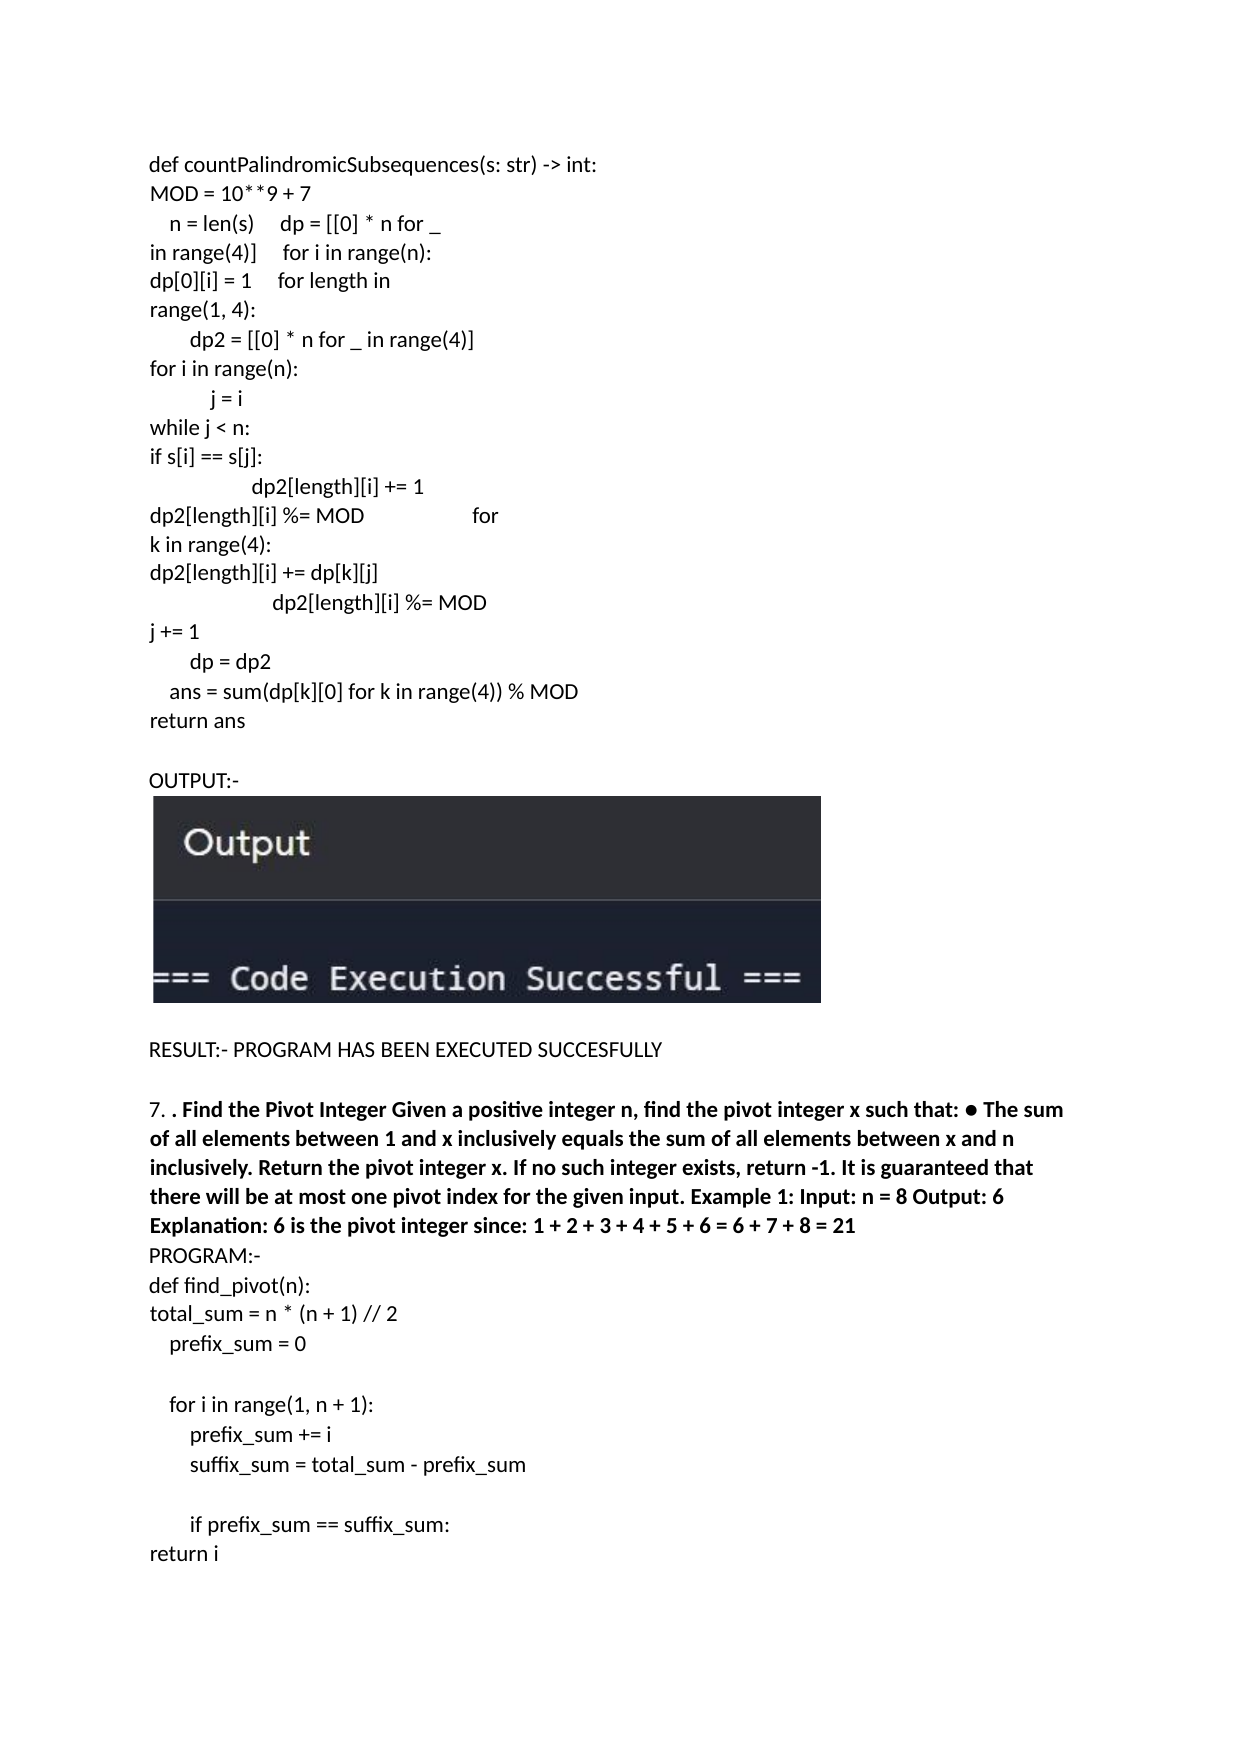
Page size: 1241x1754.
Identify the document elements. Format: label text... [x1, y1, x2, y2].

text def countPalindromicSubsequences(s: str) -> int: MOD = 10**9 + 7 [148, 150, 653, 207]
text n = len(s) dp = [[0] * n for _ in range(4)] for i in range(n): dp[0][i] = 1 for length in range(1, 4): [148, 209, 444, 323]
text if prefix_sum == suffix_sum: return i [148, 1510, 516, 1567]
picture [153, 796, 821, 1003]
text for i in range(1, n + 1): [148, 1390, 1087, 1418]
text OUTPUT:- [148, 766, 1087, 794]
text dp2 = [[0] * n for _ in range(4)] for i in range(n): [148, 325, 508, 382]
text prefix_sum += i [148, 1420, 1087, 1448]
text PROGRAM:- [148, 1241, 1087, 1269]
text dp2[length][i] += 1 dp2[length][i] %= MOD for k in range(4): dp2[length][i] += dp[k][j] [148, 472, 504, 587]
text dp = dp2 [148, 647, 1087, 675]
text 7. . Find the Pivot Integer Given a positive integer n, find the pivot integer x such that: ● The sum of all elements between 1 and x inclusively equals the sum of all elements between x and n inclusively. Return the pivot integer x. If no such integer exists, return -1. It is guaranteed that there will be at most one pivot index for the given input. Example 1: Input: n = 8 Output: 6 Explanation: 6 is the pivot integer since: 1 + 2 + 3 + 4 + 5 + 6 = 6 + 7 + 8 = 21 [148, 1095, 1087, 1239]
text def find_pivot(n): total_sum = n * (n + 1) // 2 [148, 1271, 419, 1328]
text RESULT:- PROGRAM HAS BEEN EXECUTED SUCCESFULLY [148, 1035, 1087, 1063]
text dp2[length][i] %= MOD j += 1 [148, 588, 500, 645]
text prefix_sum = 0 [148, 1329, 419, 1358]
text ans = sum(dp[k][0] for k in range(4)) % MOD return ans [148, 677, 644, 734]
text suffix_sum = total_sum - prefix_sum [148, 1450, 1087, 1478]
text j = i while j < n: if s[i] == s[j]: [148, 384, 347, 470]
